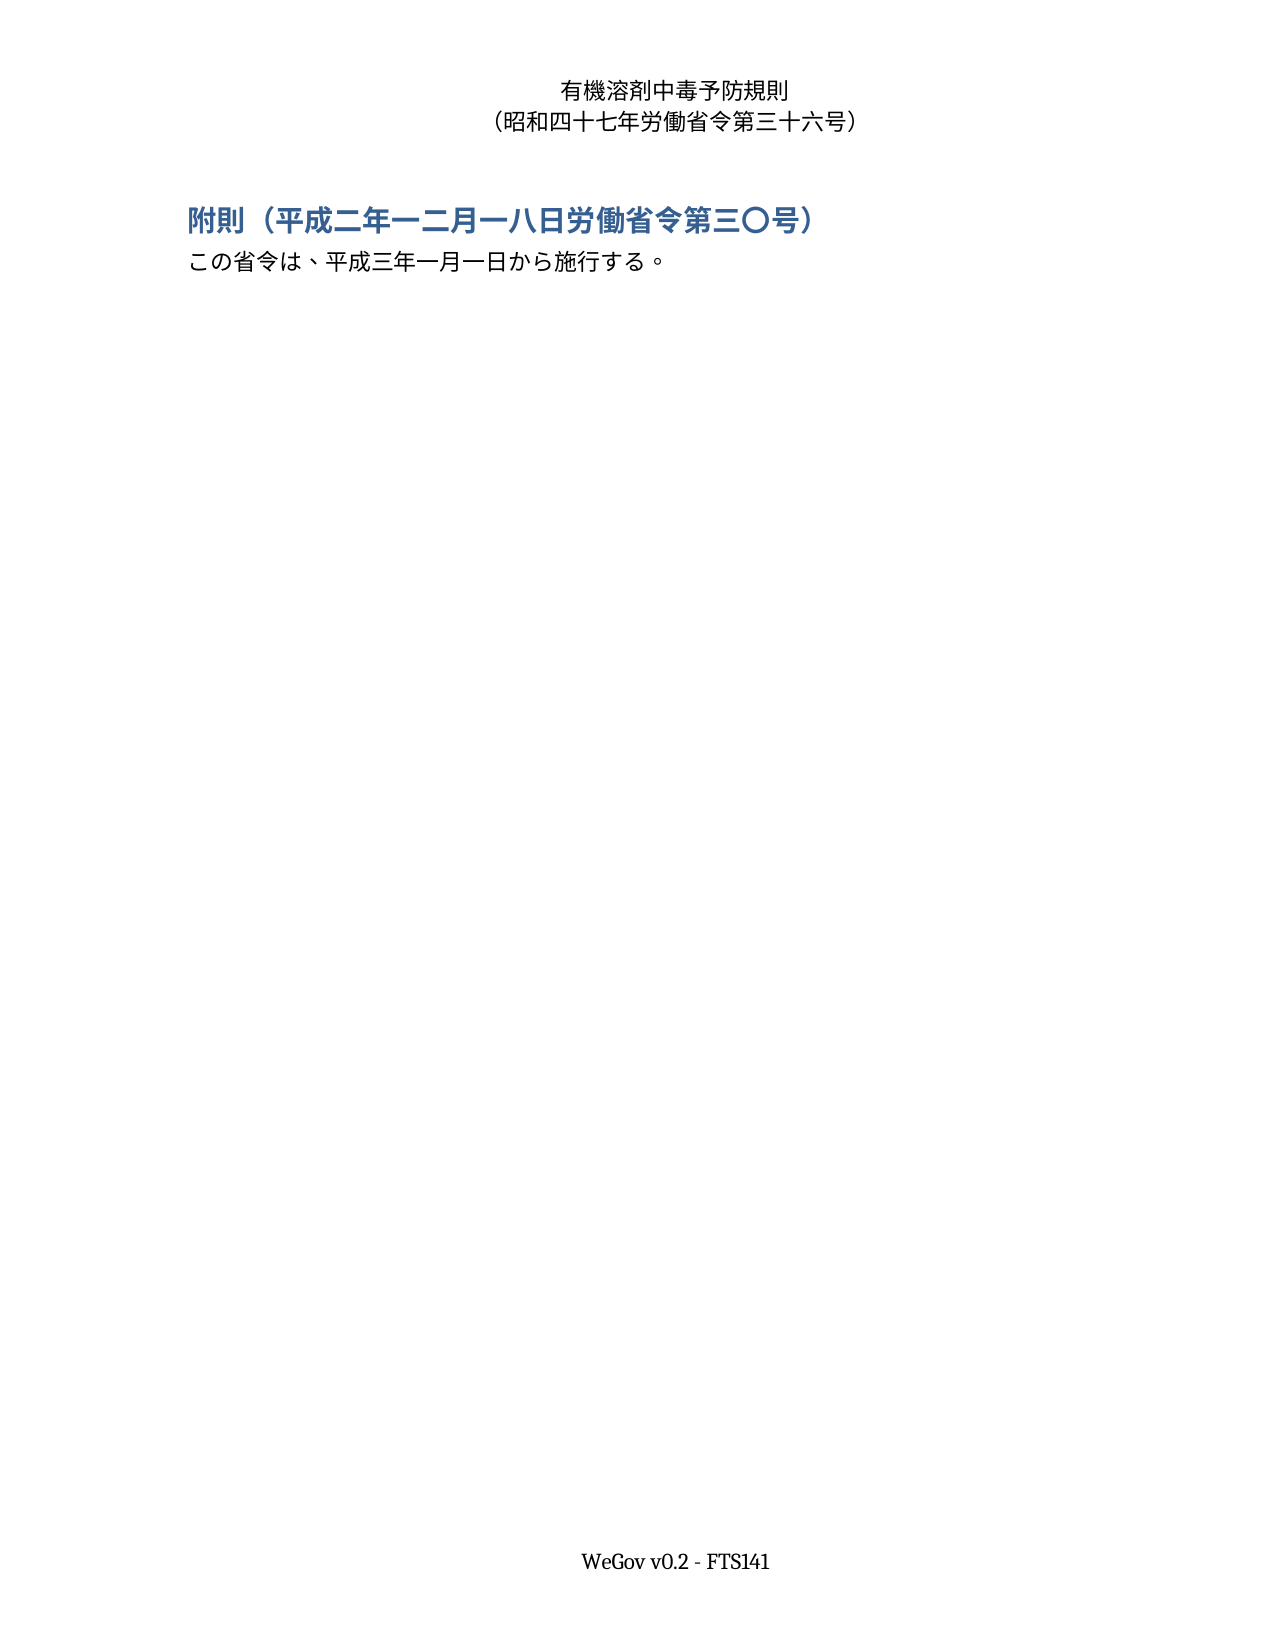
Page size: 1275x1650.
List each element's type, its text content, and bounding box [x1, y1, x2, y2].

subtitle 附則（平成二年一二月一八日労働省令第三〇号） [187, 200, 1087, 240]
text この省令は、平成三年一月一日から施行する。 [187, 246, 1087, 277]
